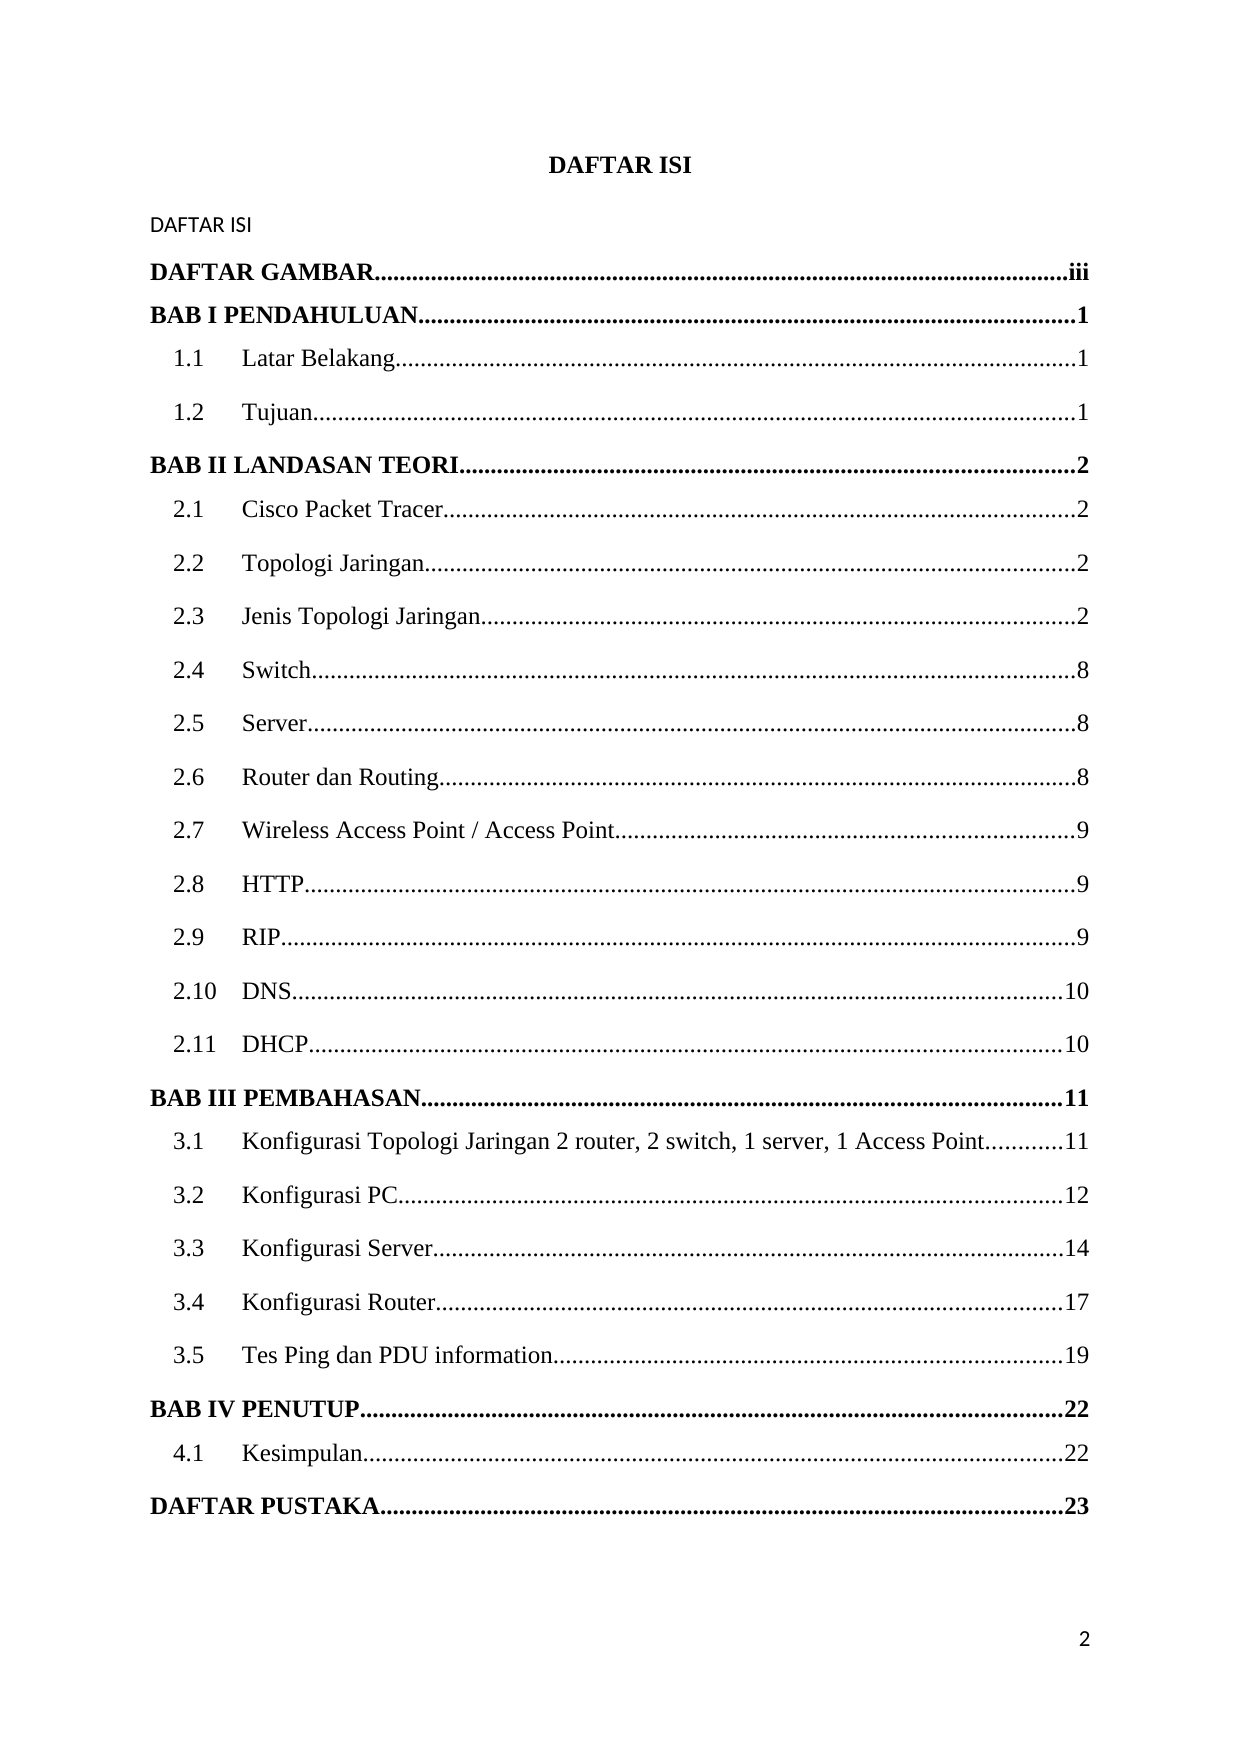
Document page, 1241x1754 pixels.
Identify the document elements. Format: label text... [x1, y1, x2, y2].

subtitle DAFTAR ISI [150, 150, 1090, 179]
